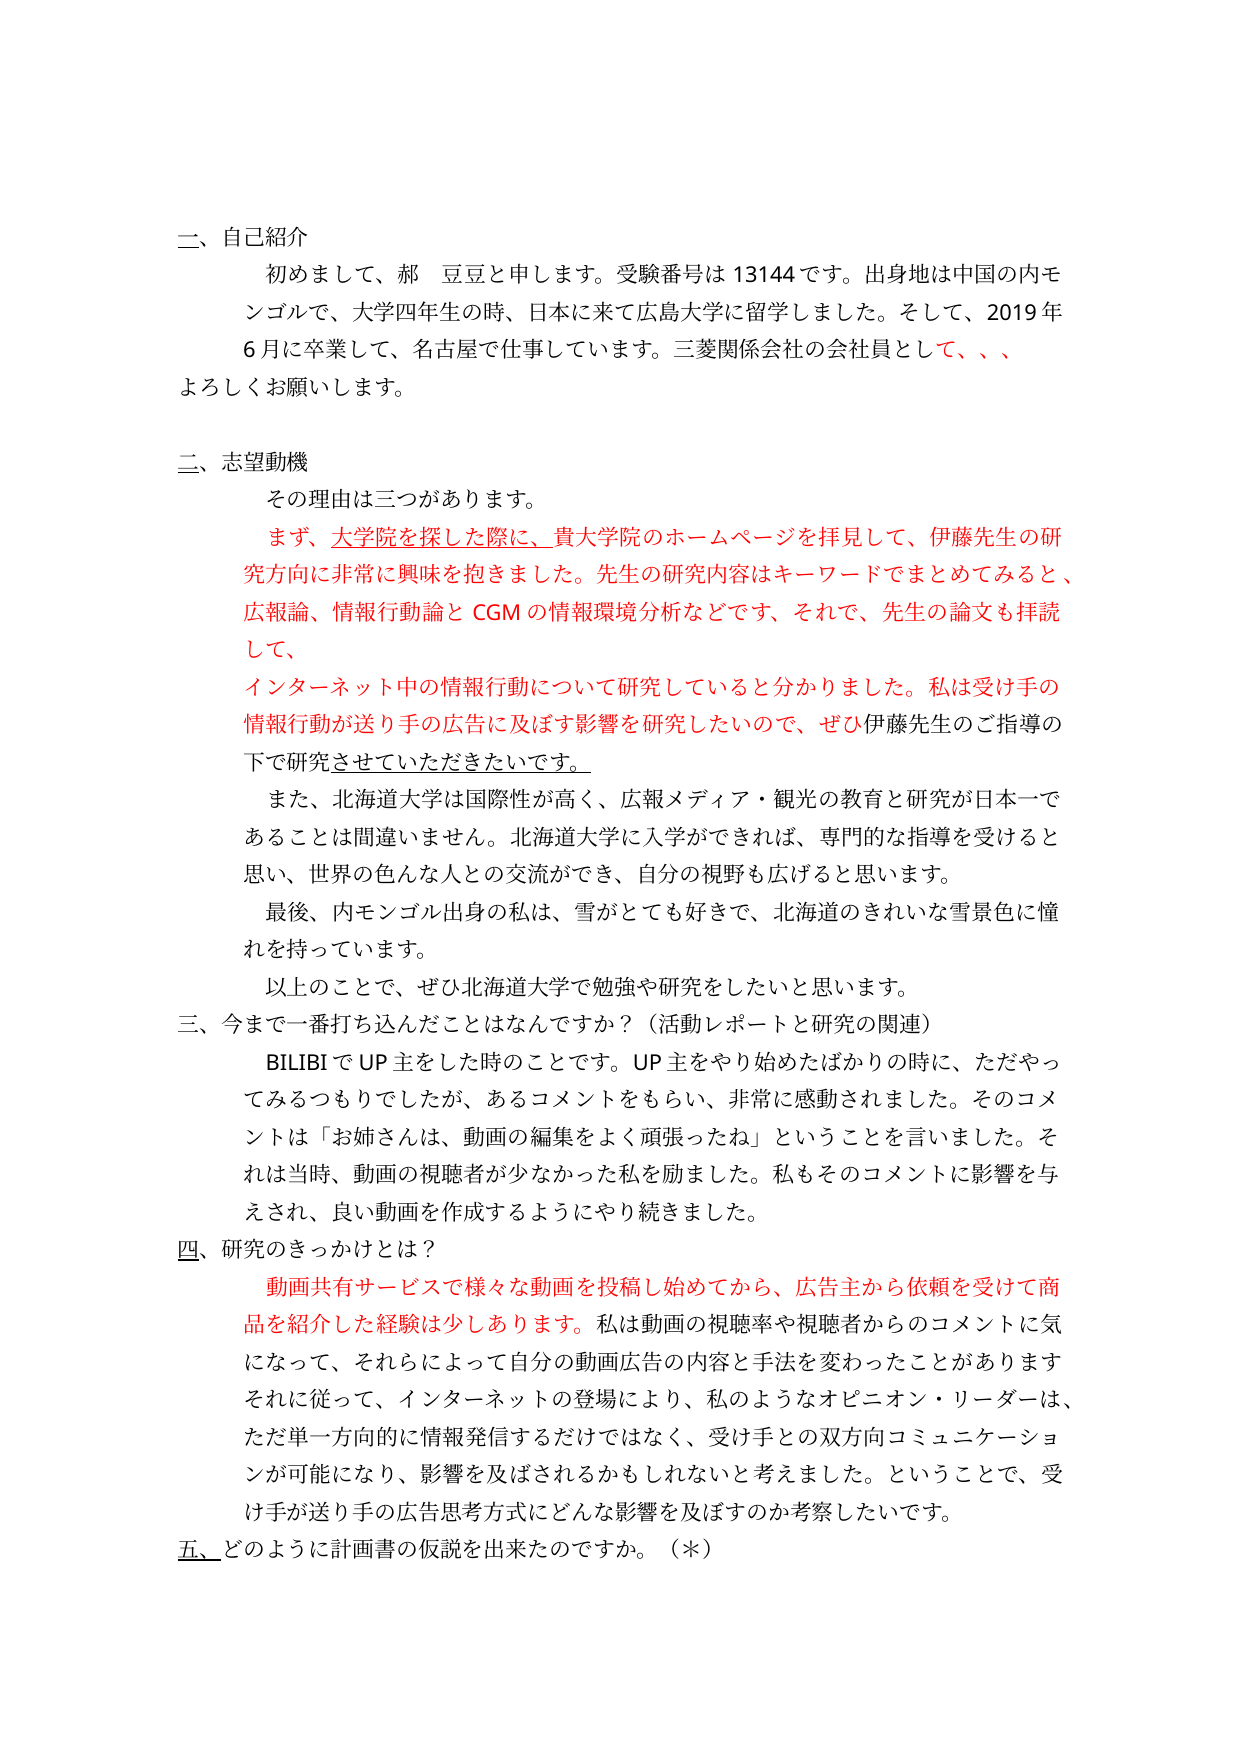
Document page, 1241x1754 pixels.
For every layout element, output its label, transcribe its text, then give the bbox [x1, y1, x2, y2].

text 四、研究のきっかけとは？ [177, 1229, 1063, 1267]
text 動画共有サービスで様々な動画を投稿し始めてから、広告主から依頼を受けて商品を紹介した経験は少しあります。私は動画の視聴率や視聴者からのコメントに気になって、それらによって自分の動画広告の内容と手法を変わったことがあります。それに従って、インターネットの登場により、私のようなオピニオン・リーダーは、ただ単一方向的に情報発信するだけではなく、受け手との双方向コミュニケーションが可能になり、影響を及ばされるかもしれないと考えました。ということで、受け手が送り手の広告思考方式にどんな影響を及ぼすのか考察したいです。 [177, 1267, 1063, 1529]
text まず、大学院を探した際に、貴大学院のホームページを拝見して、伊藤先生の研究方向に非常に興味を抱きました。先生の研究内容はキーワードでまとめてみると、広報論、情報行動論とCGMの情報環境分析などです、それで、先生の論文も拝読して、 [177, 517, 1063, 667]
text インターネット中の情報行動について研究していると分かりました。私は受け手の情報行動が送り手の広告に及ぼす影響を研究したいので、ぜひ伊藤先生のご指導の下で研究させていただきたいです。 [243, 667, 1063, 779]
text BILIBIでUP主をした時のことです。UP主をやり始めたばかりの時に、ただやってみるつもりでしたが、あるコメントをもらい、非常に感動されました。そのコメントは「お姉さんは、動画の編集をよく頑張ったね」ということを言いました。それは当時、動画の視聴者が少なかった私を励ました。私もそのコメントに影響を与えされ、良い動画を作成するようにやり続きました。 [177, 1042, 1063, 1229]
text 最後、内モンゴル出身の私は、雪がとても好きで、北海道のきれいな雪景色に憧れを持っています。 [177, 892, 1063, 967]
text よろしくお願いします。 [177, 367, 1063, 404]
text また、北海道大学は国際性が高く、広報メディア・観光の教育と研究が日本一であることは間違いません。北海道大学に入学ができれば、専門的な指導を受けると思い、世界の色んな人との交流ができ、自分の視野も広げると思います。 [177, 779, 1063, 892]
text 以上のことで、ぜひ北海道大学で勉強や研究をしたいと思います。 [243, 967, 1063, 1004]
text 五、どのように計画書の仮説を出来たのですか。（＊） [177, 1529, 1063, 1567]
text 二、志望動機 [177, 442, 1063, 479]
text 初めまして、郝 豆豆と申します。受験番号は13144です。出身地は中国の内モンゴルで、大学四年生の時、日本に来て広島大学に留学しました。そして、2019年6月に卒業して、名古屋で仕事しています。三菱関係会社の会社員として、、、 [177, 254, 1063, 367]
text 三、今まで一番打ち込んだことはなんですか？（活動レポートと研究の関連） [177, 1004, 1063, 1042]
text 一、自己紹介 [177, 217, 1063, 254]
text その理由は三つがあります。 [177, 479, 1063, 517]
